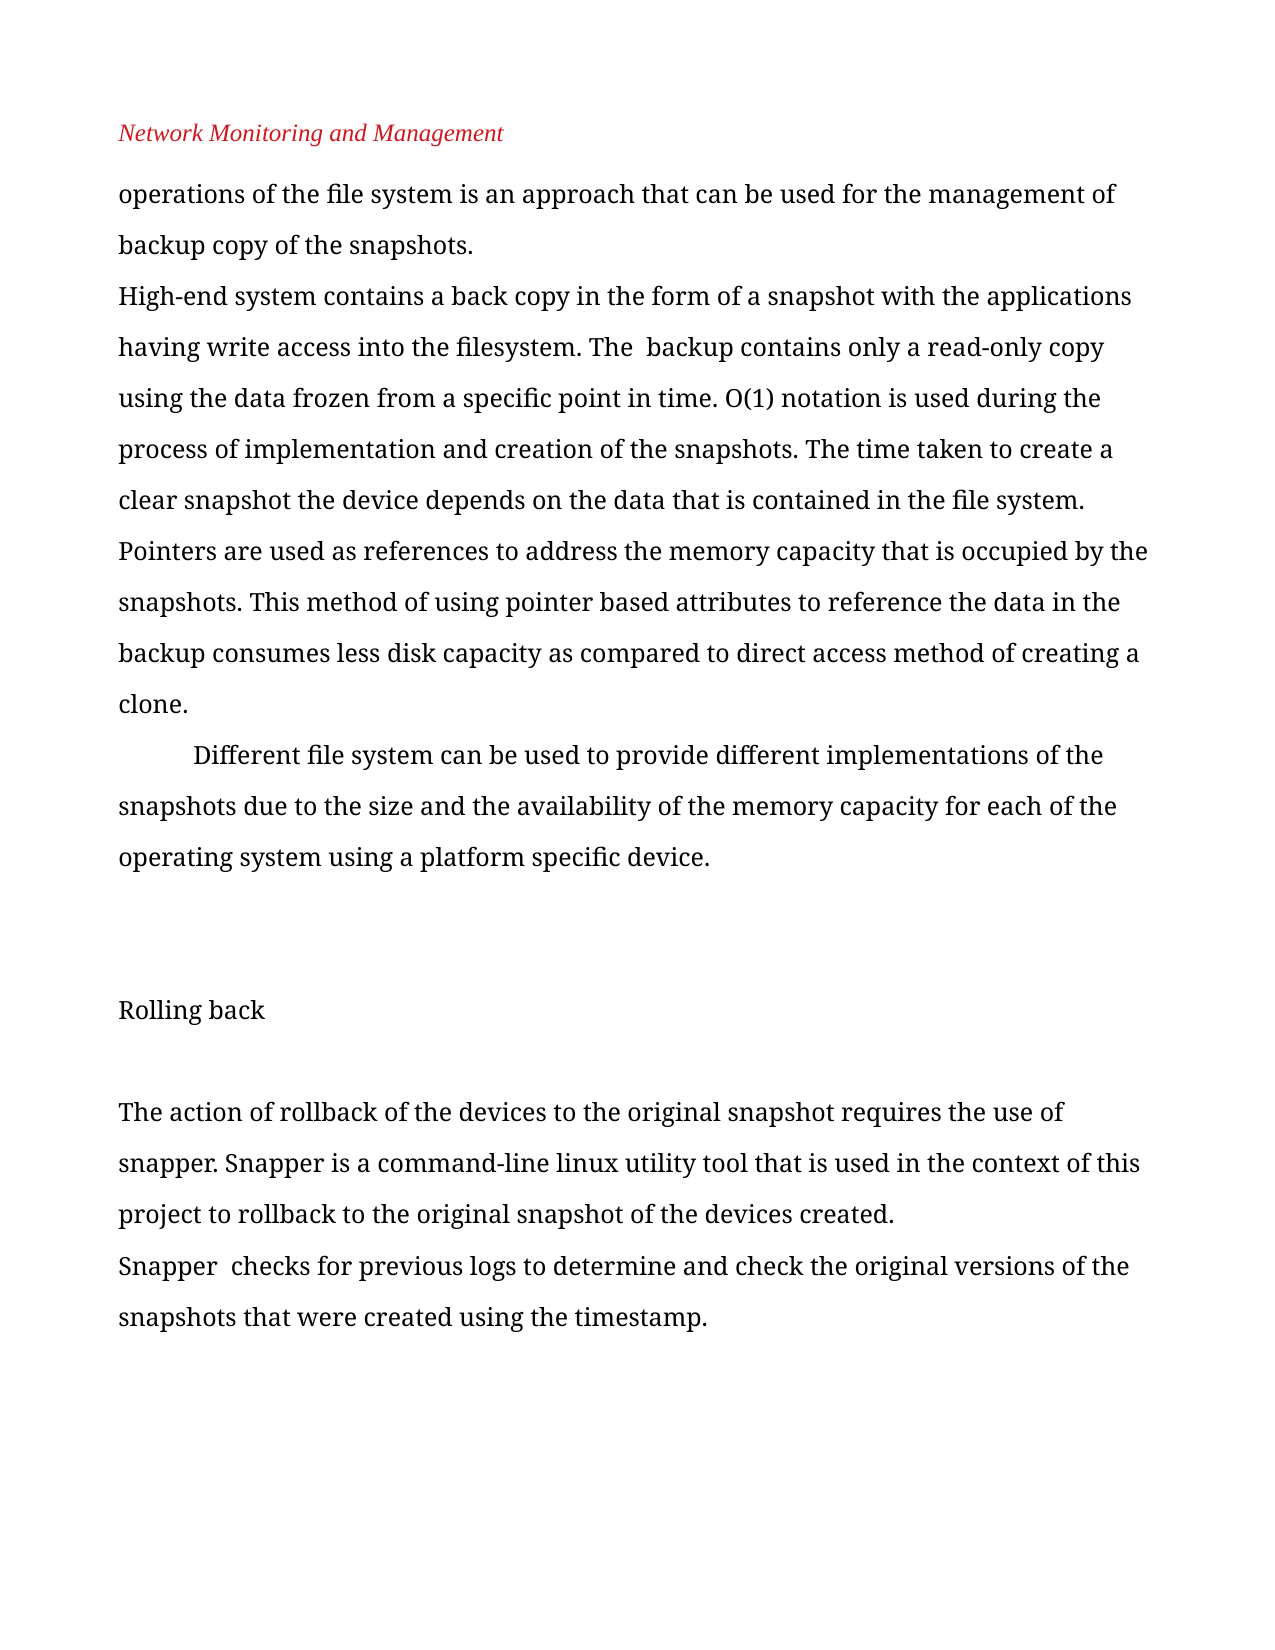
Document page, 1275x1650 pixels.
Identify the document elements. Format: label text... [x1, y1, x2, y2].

text The action of rollback of the devices to the original snapshot requires the use of snapper. Snapper is a command-line linux utility tool that is used in the context of this project to rollback to the original snapshot of the devices created. [118, 1095, 1157, 1231]
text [118, 176, 1157, 261]
text High-end system contains a back copy in the form of a snapshot with the applications having write access into the filesystem. The backup contains only a read-only copy using the data frozen from a specific point in time. O(1) notation is used during the process of implementation and creation of the snapshots. The time taken to create a clear snapshot the device depends on the data that is contained in the file system. Pointers are used as references to address the memory capacity that is occupied by the snapshots. This method of using pointer based attributes to reference the data in the backup consumes less disk capacity as compared to direct access method of creating a clone. [118, 278, 1157, 721]
text Different file system can be used to provide different implementations of the snapshots due to the size and the availability of the memory capacity for each of the operating system using a platform specific device. [118, 738, 1157, 874]
text Snapper checks for previous logs to determine and check the original versions of the snapshots that were created using the timestamp. [118, 1248, 1157, 1333]
text Rolling back [118, 993, 1157, 1027]
